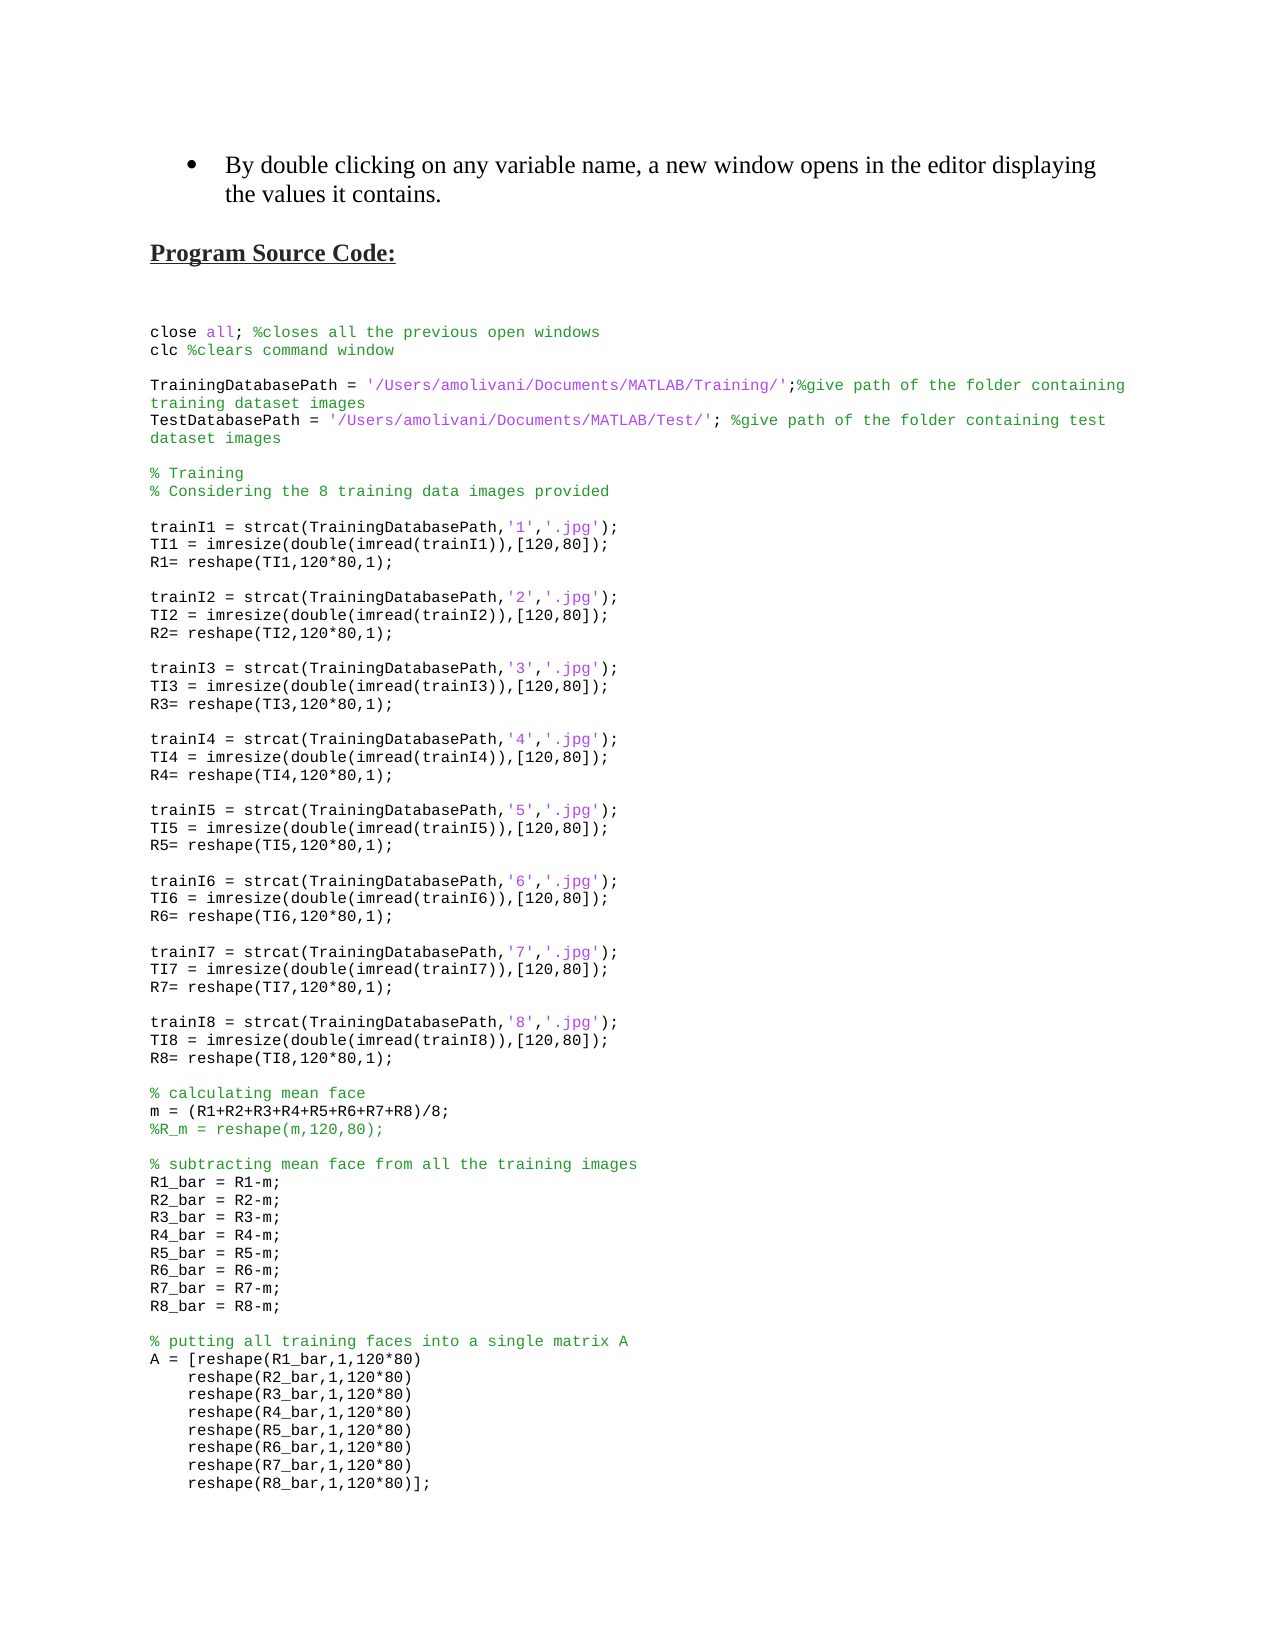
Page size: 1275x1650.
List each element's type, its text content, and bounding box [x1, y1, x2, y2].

text TI4 = imresize(double(imread(trainI4)),[120,80]); [150, 749, 1125, 767]
text % subtracting mean face from all the training images [150, 1157, 1125, 1174]
text trainI1 = strcat(TrainingDatabasePath,'1','.jpg'); [150, 519, 1125, 537]
text trainI4 = strcat(TrainingDatabasePath,'4','.jpg'); [150, 732, 1125, 749]
text m = (R1+R2+R3+R4+R5+R6+R7+R8)/8; [150, 1103, 1125, 1121]
text R6_bar = R6-m; [150, 1263, 1125, 1281]
text R5= reshape(TI5,120*80,1); [150, 838, 1125, 856]
text R2= reshape(TI2,120*80,1); [150, 625, 1125, 643]
text R3= reshape(TI3,120*80,1); [150, 696, 1125, 714]
text % putting all training faces into a single matrix A [150, 1334, 1125, 1351]
text R7_bar = R7-m; [150, 1281, 1125, 1298]
text TI8 = imresize(double(imread(trainI8)),[120,80]); [150, 1033, 1125, 1050]
text trainI5 = strcat(TrainingDatabasePath,'5','.jpg'); [150, 802, 1125, 820]
text % calculating mean face [150, 1086, 1125, 1103]
text TI7 = imresize(double(imread(trainI7)),[120,80]); [150, 962, 1125, 979]
text R1_bar = R1-m; [150, 1174, 1125, 1192]
text TI6 = imresize(double(imread(trainI6)),[120,80]); [150, 891, 1125, 909]
text trainI6 = strcat(TrainingDatabasePath,'6','.jpg'); [150, 873, 1125, 891]
text R1= reshape(TI1,120*80,1); [150, 554, 1125, 572]
text trainI7 = strcat(TrainingDatabasePath,'7','.jpg'); [150, 944, 1125, 962]
text TI2 = imresize(double(imread(trainI2)),[120,80]); [150, 608, 1125, 625]
text reshape(R8_bar,1,120*80)]; [150, 1475, 1125, 1493]
text R6= reshape(TI6,120*80,1); [150, 909, 1125, 926]
text reshape(R7_bar,1,120*80) [150, 1458, 1125, 1475]
list By double clicking on any variable name, a new window opens in the editor displaying the values it contains. [187, 150, 1125, 207]
text TI1 = imresize(double(imread(trainI1)),[120,80]); [150, 537, 1125, 554]
text reshape(R6_bar,1,120*80) [150, 1440, 1125, 1458]
text close all; %closes all the previous open windows [150, 324, 1125, 342]
text R8= reshape(TI8,120*80,1); [150, 1050, 1125, 1068]
text Program Source Code: [150, 238, 1125, 267]
text %R_m = reshape(m,120,80); [150, 1121, 1125, 1139]
text A = [reshape(R1_bar,1,120*80) [150, 1351, 1125, 1369]
text trainI2 = strcat(TrainingDatabasePath,'2','.jpg'); [150, 590, 1125, 608]
text R7= reshape(TI7,120*80,1); [150, 979, 1125, 997]
text TestDatabasePath = '/Users/amolivani/Documents/MATLAB/Test/'; %give path of the folder containing test dataset images [150, 413, 1125, 448]
text % Training [150, 466, 1125, 484]
text reshape(R2_bar,1,120*80) [150, 1369, 1125, 1387]
text TI5 = imresize(double(imread(trainI5)),[120,80]); [150, 820, 1125, 838]
text R8_bar = R8-m; [150, 1298, 1125, 1316]
text R3_bar = R3-m; [150, 1210, 1125, 1227]
text trainI8 = strcat(TrainingDatabasePath,'8','.jpg'); [150, 1015, 1125, 1033]
text reshape(R3_bar,1,120*80) [150, 1387, 1125, 1404]
text clc %clears command window [150, 342, 1125, 360]
text reshape(R4_bar,1,120*80) [150, 1404, 1125, 1422]
text reshape(R5_bar,1,120*80) [150, 1422, 1125, 1440]
text TI3 = imresize(double(imread(trainI3)),[120,80]); [150, 678, 1125, 696]
text R4_bar = R4-m; [150, 1227, 1125, 1245]
text TrainingDatabasePath = '/Users/amolivani/Documents/MATLAB/Training/';%give path of the folder containing training dataset images [150, 377, 1125, 413]
text trainI3 = strcat(TrainingDatabasePath,'3','.jpg'); [150, 661, 1125, 678]
text R5_bar = R5-m; [150, 1245, 1125, 1263]
text % Considering the 8 training data images provided [150, 484, 1125, 501]
text R2_bar = R2-m; [150, 1192, 1125, 1210]
text R4= reshape(TI4,120*80,1); [150, 767, 1125, 785]
